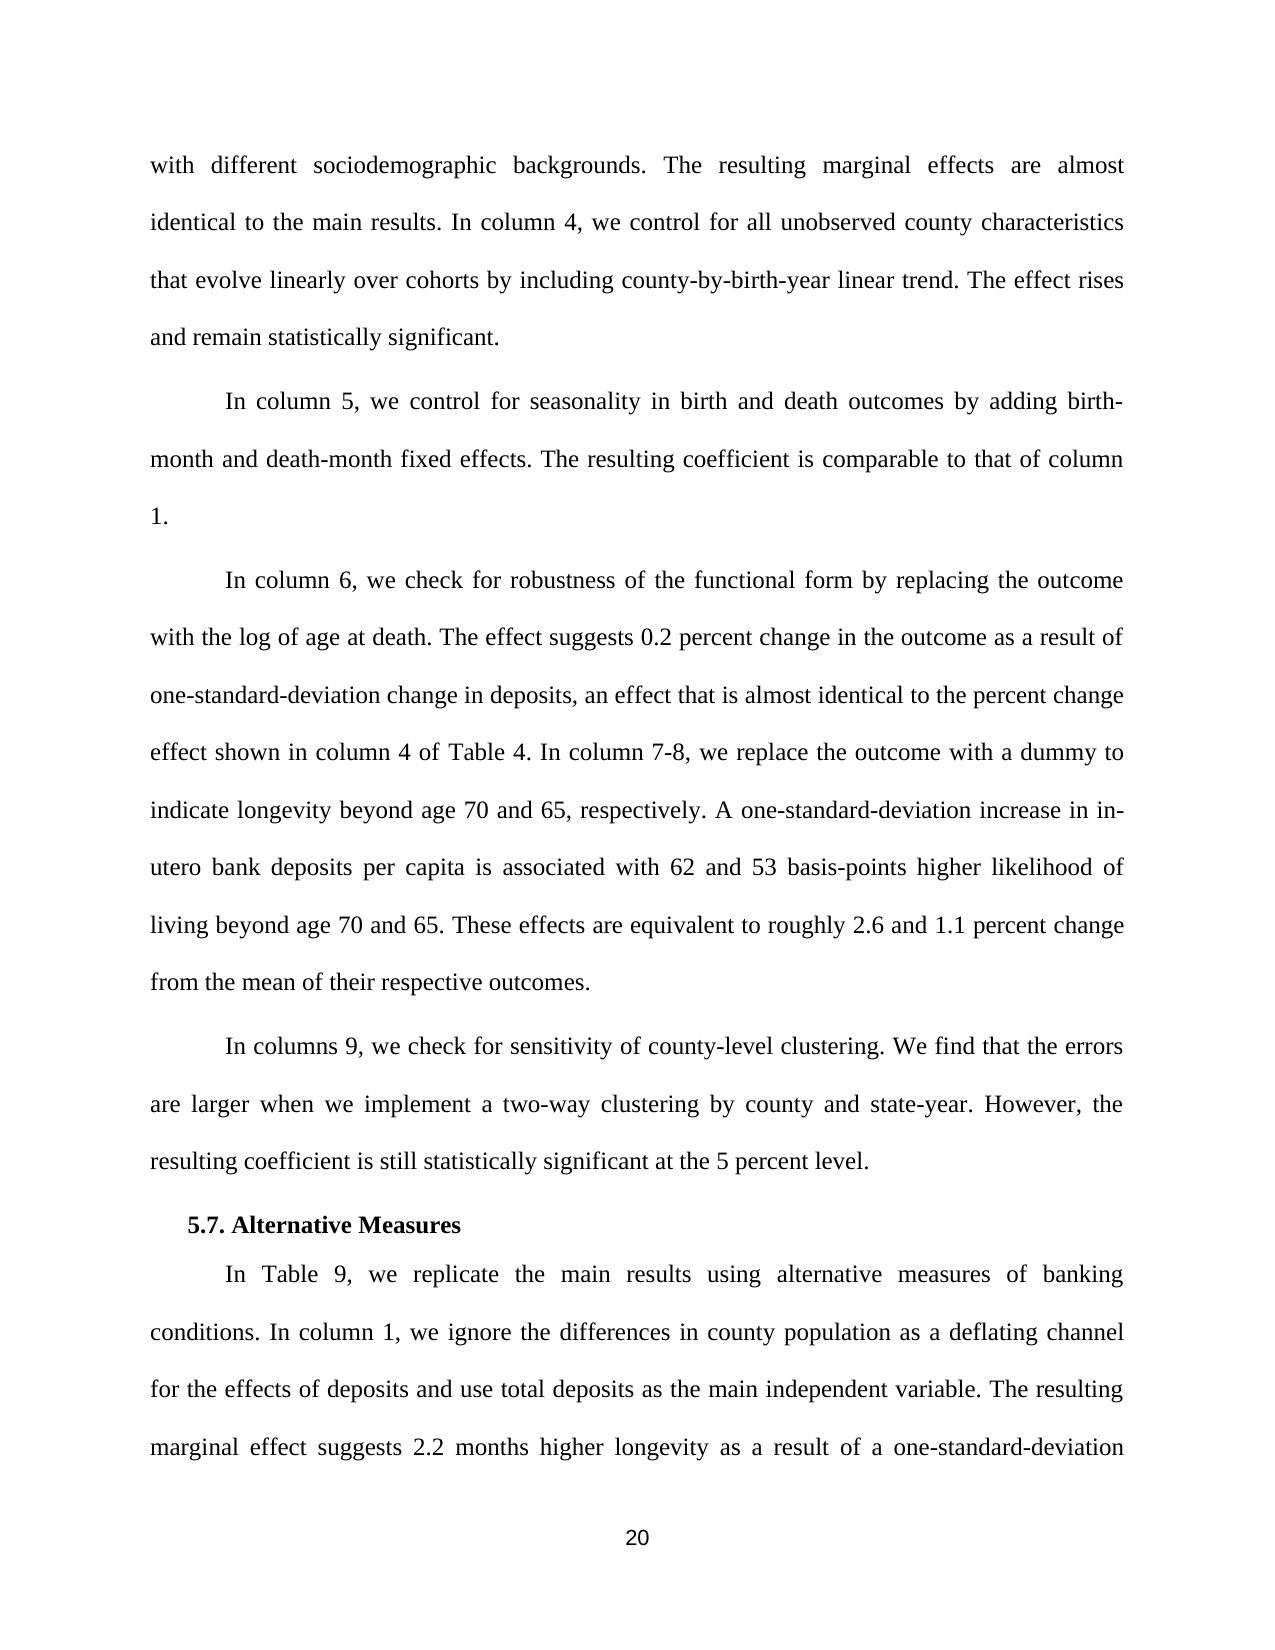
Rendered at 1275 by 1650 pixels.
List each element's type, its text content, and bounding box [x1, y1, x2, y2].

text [150, 1259, 1125, 1461]
subtitle Alternative Measures [165, 1210, 1125, 1239]
text In column 6, we check for robustness of the functional form by replacing the outcome with the log of age at death. The effect suggests 0.2 percent change in the outcome as a result of one-standard-deviation change in deposits, an effect that is almost identical to the percent change effect shown in column 4 of Table 4. In column 7-8, we replace the outcome with a dummy to indicate longevity beyond age 70 and 65, respectively. A one-standard-deviation increase in in-utero bank deposits per capita is associated with 62 and 53 basis-points higher likelihood of living beyond age 70 and 65. These effects are equivalent to roughly 2.6 and 1.1 percent change from the mean of their respective outcomes. [150, 565, 1125, 996]
text In columns 9, we check for sensitivity of county-level clustering. We find that the errors are larger when we implement a two-way clustering by county and state-year. However, the resulting coefficient is still statistically significant at the 5 percent level. [150, 1031, 1125, 1175]
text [150, 150, 1125, 351]
text In column 5, we control for seasonality in birth and death outcomes by adding birth-month and death-month fixed effects. The resulting coefficient is comparable to that of column 1. [150, 386, 1125, 530]
